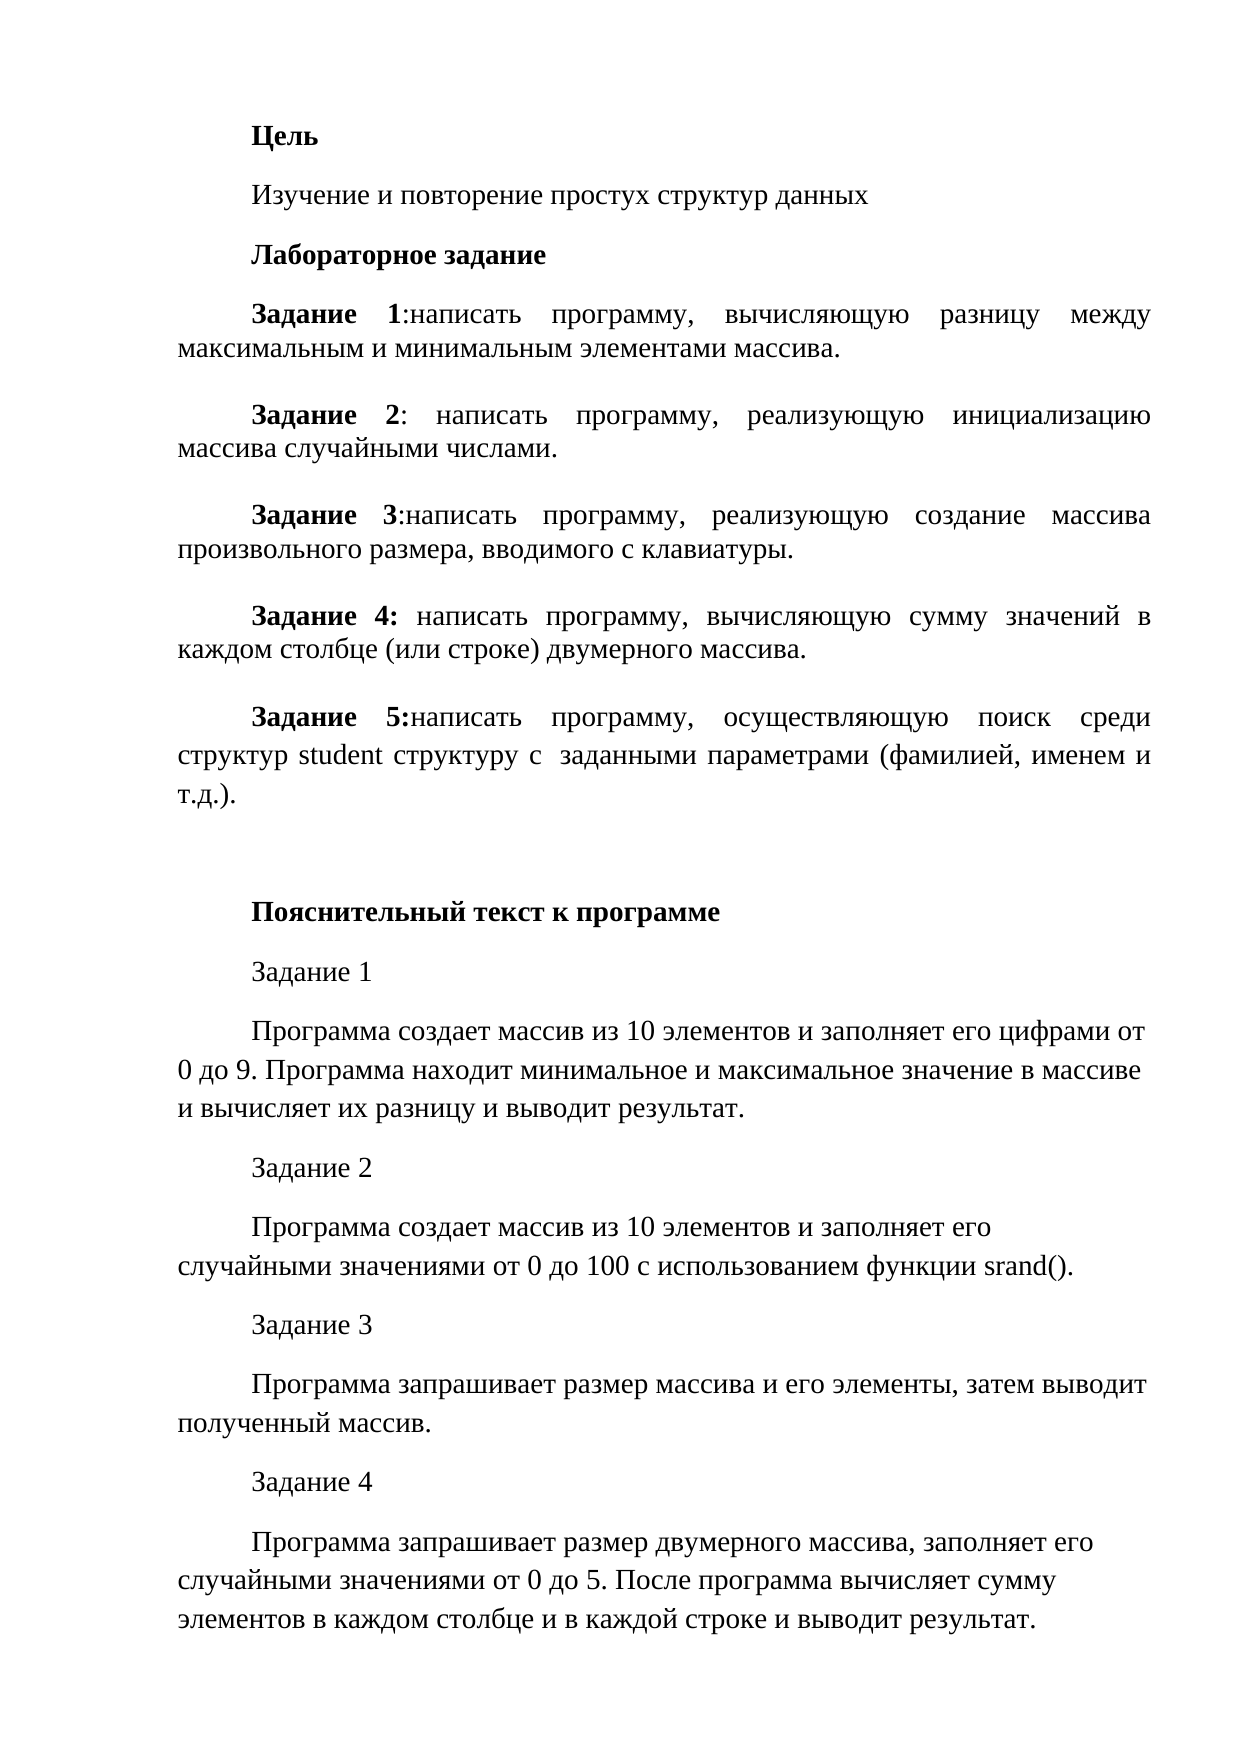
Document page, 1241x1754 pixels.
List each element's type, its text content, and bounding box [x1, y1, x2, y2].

text Программа запрашивает размер массива и его элементы, затем выводит полученный массив. [177, 1366, 1152, 1438]
text Пояснительный текст к программе [177, 894, 1152, 928]
text Задание 2 [177, 1150, 1152, 1183]
text Задание 1:написать программу, вычисляющую разницу между максимальным и минимальным элементами массива. [177, 296, 1152, 363]
text Программа запрашивает размер двумерного массива, заполняет его случайными значениями от 0 до 5. После программа вычисляет сумму элементов в каждом столбце и в каждой строке и выводит результат. [177, 1524, 1152, 1634]
text Изучение и повторение простух структур данных [177, 177, 1137, 211]
text Цель [177, 118, 1137, 152]
text Задание 1 [177, 954, 1152, 987]
text Задание 5:написать программу, осуществляющую поиск среди структур student структуру с заданными параметрами (фамилией, именем и т.д.). [177, 699, 1152, 809]
text Задание 4 [177, 1464, 1152, 1498]
text Задание 3 [177, 1307, 1152, 1341]
text Задание 2: написать программу, реализующую инициализацию массива случайными числами. [177, 397, 1152, 464]
text Программа создает массив из 10 элементов и заполняет его цифрами от 0 до 9. Программа находит минимальное и максимальное значение в массиве и вычисляет их разницу и выводит результат. [177, 1013, 1152, 1124]
text Лабораторное задание [177, 237, 1137, 270]
text Программа создает массив из 10 элементов и заполняет его случайными значениями от 0 до 100 с использованием функции srand(). [177, 1209, 1152, 1281]
text Задание 3:написать программу, реализующую создание массива произвольного размера, вводимого с клавиатуры. [177, 497, 1152, 564]
text Задание 4: написать программу, вычисляющую сумму значений в каждом столбце (или строке) двумерного массива. [177, 564, 1152, 665]
